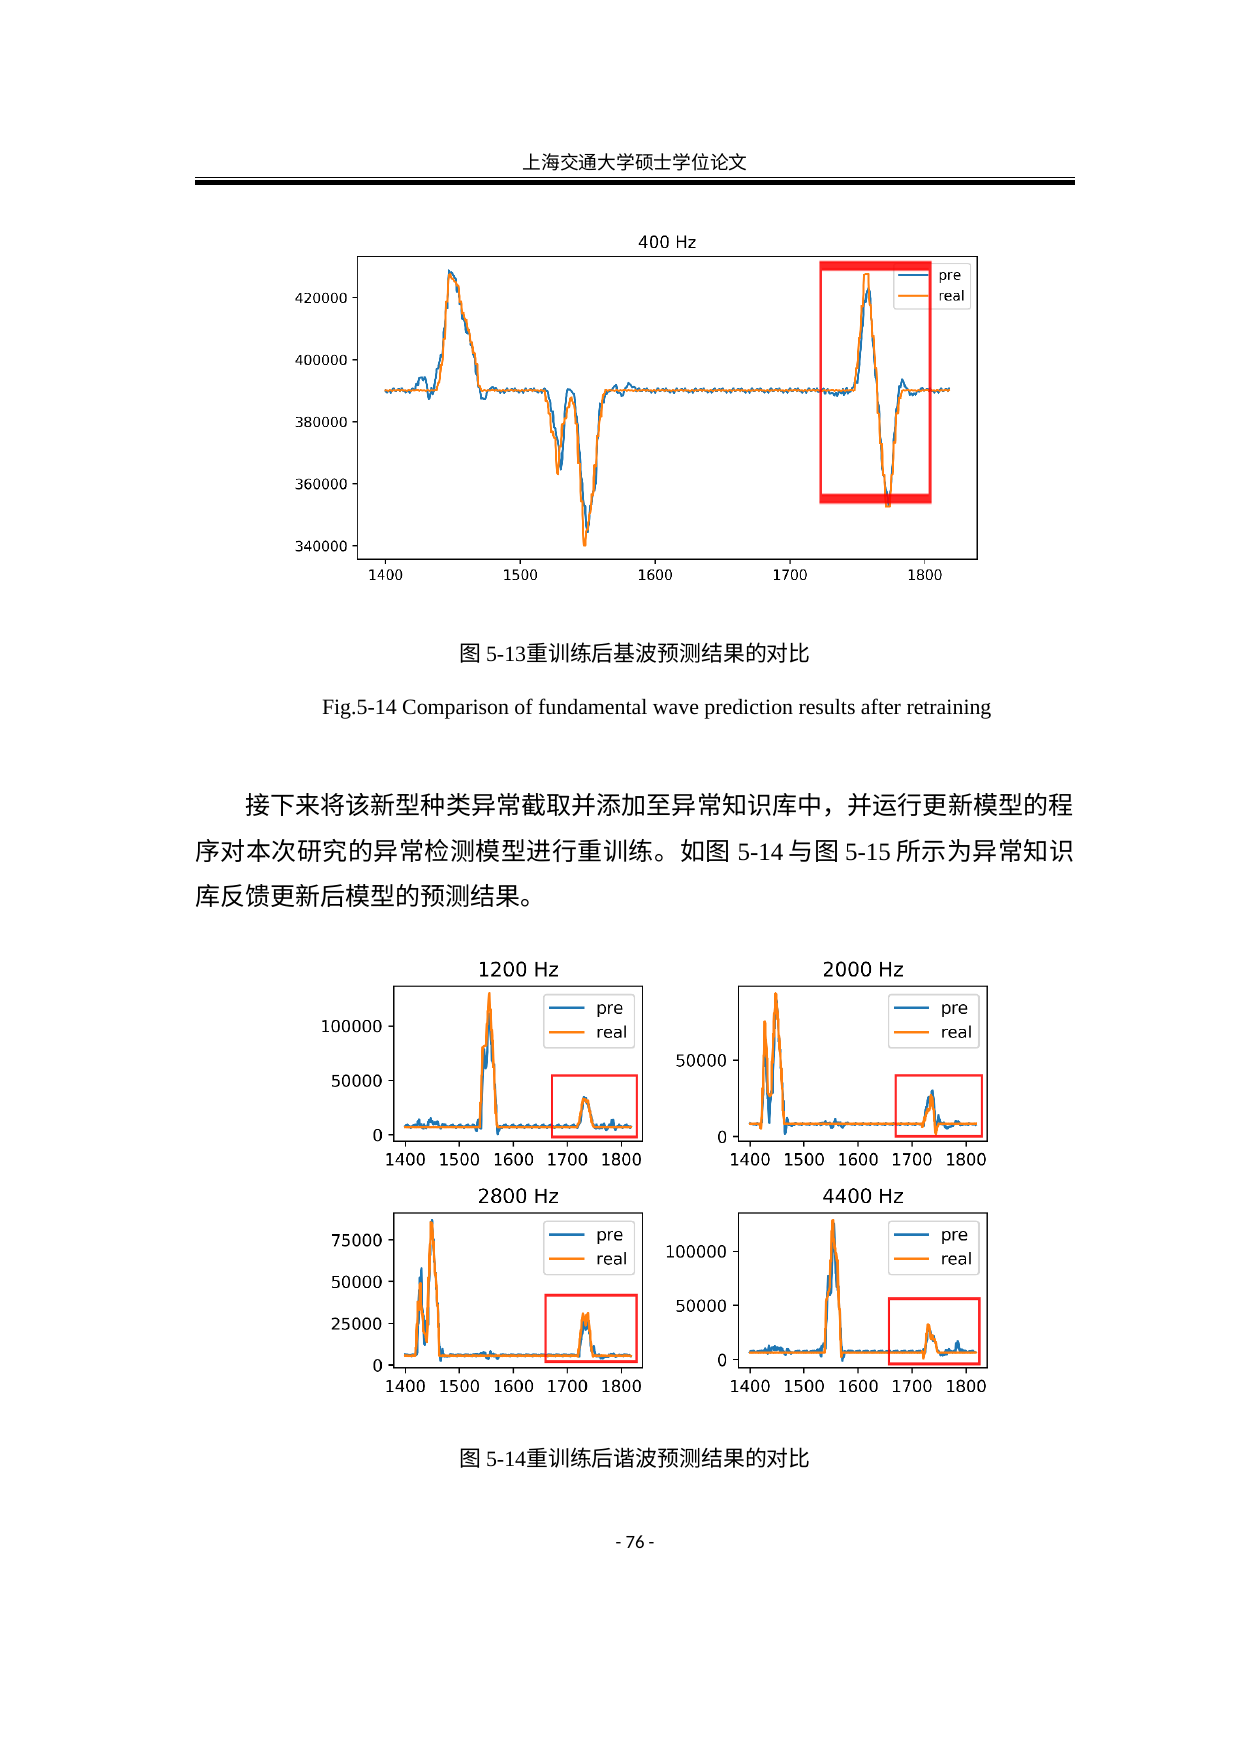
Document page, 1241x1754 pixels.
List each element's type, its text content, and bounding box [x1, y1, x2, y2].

picture [257, 208, 1057, 609]
text 图5-14重训练后基波预测结果的对比 [195, 636, 1075, 668]
text Fig.5-14 Comparison of fundamental wave prediction results after retraining [239, 694, 1075, 719]
text 接下来将该新型种类异常截取并添加至异常知识库中，并运行更新模型的程序对本次研究的异常检测模型进行重训练。如图5-14与图5-15所示为异常知识库反馈更新后模型的预测结果。 [195, 786, 1075, 913]
text 图5-15重训练后谐波预测结果的对比 [195, 1441, 1075, 1473]
picture [303, 942, 1010, 1413]
